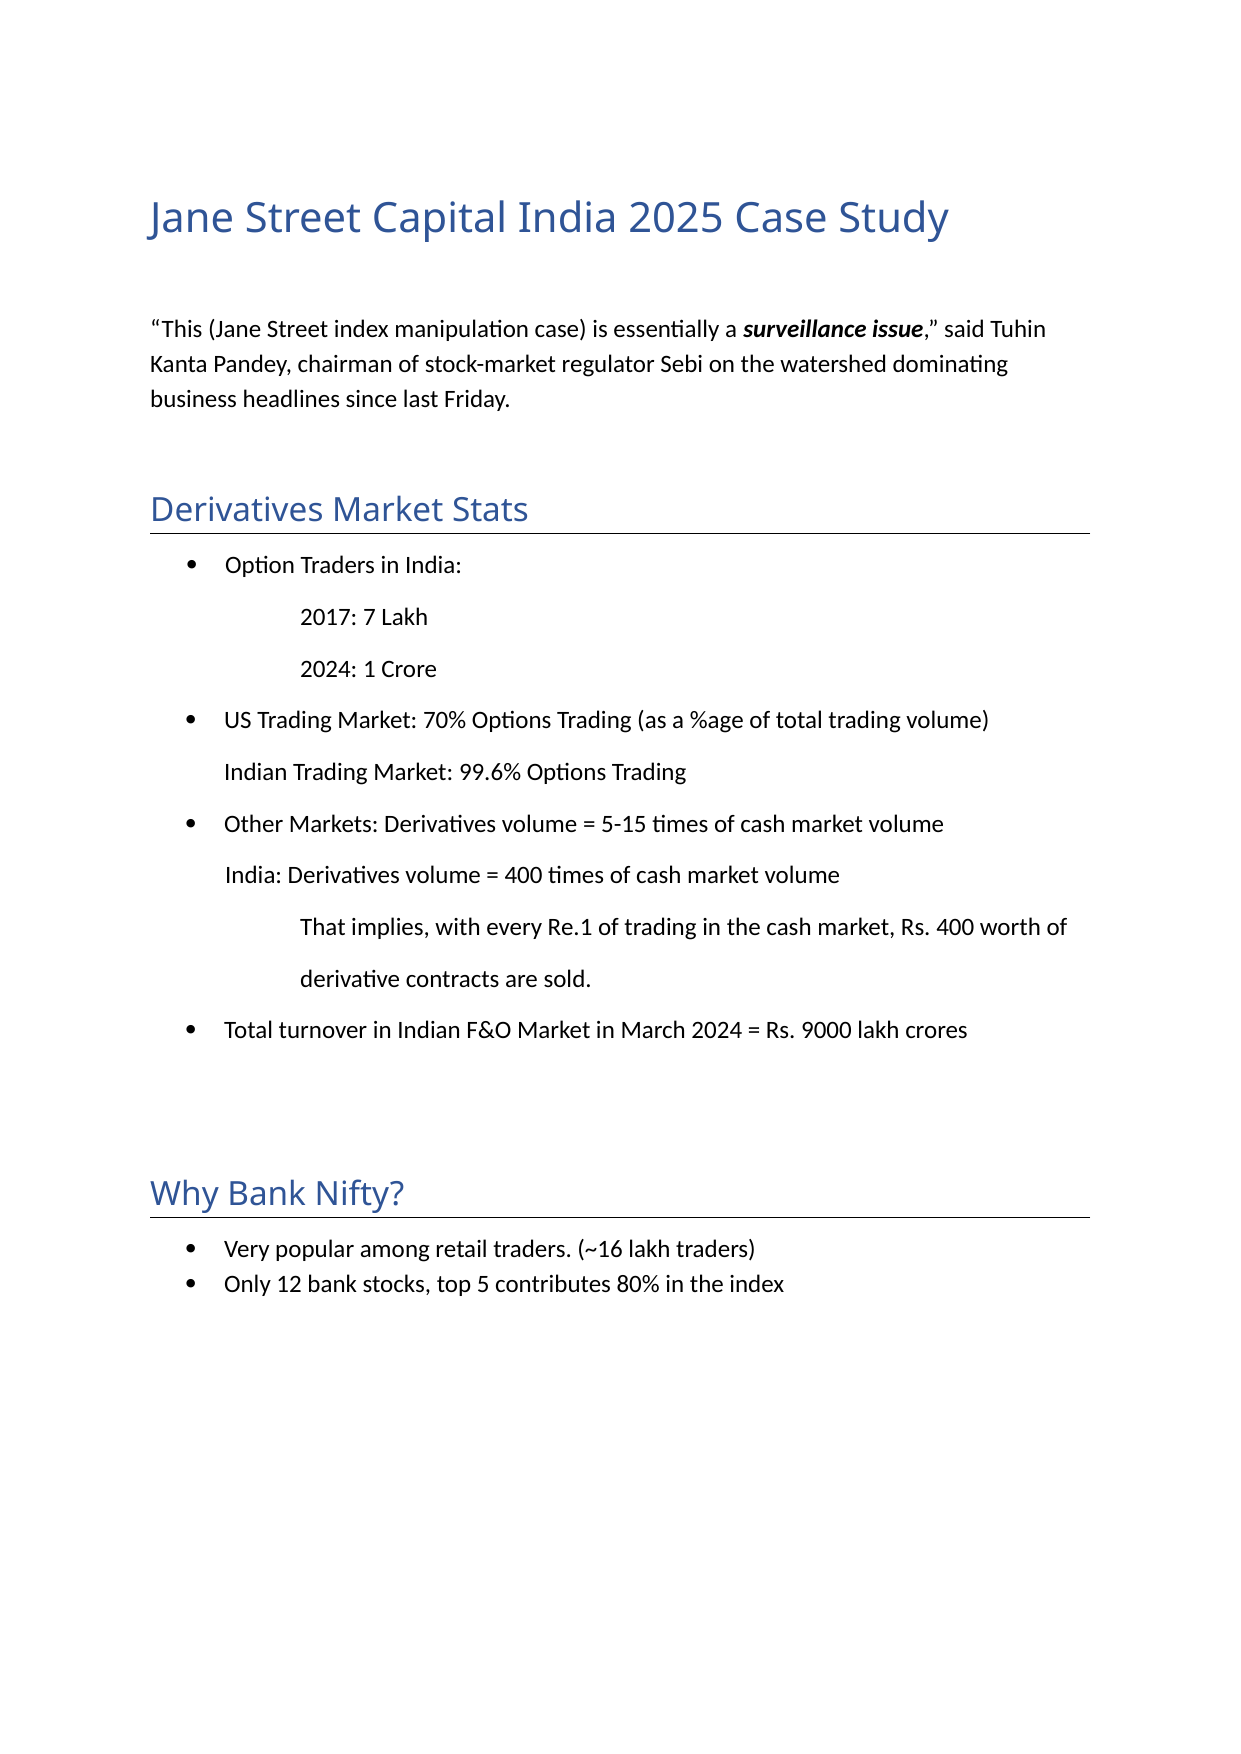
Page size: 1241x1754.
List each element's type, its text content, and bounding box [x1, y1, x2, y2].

text “This (Jane Street index manipulation case) is essentially a surveillance issue,” said Tuhin Kanta Pandey, chairman of stock-market regulator Sebi on the watershed dominating business headlines since last Friday. [150, 313, 1090, 413]
text India: Derivatives volume = 400 times of cash market volume [225, 860, 1090, 890]
subtitle Jane Street Capital India 2025 Case Study [150, 187, 1090, 244]
text derivative contracts are sold. [225, 963, 1090, 993]
list US Trading Market: 70% Options Trading (as a %age of total trading volume) [186, 705, 1090, 735]
text 2024: 1 Crore [300, 653, 1090, 683]
list Option Traders in India: [187, 550, 1090, 580]
subtitle Why Bank Nifty? [150, 1170, 1090, 1217]
text Indian Trading Market: 99.6% Options Trading [224, 756, 1090, 787]
text That implies, with every Re.1 of trading in the cash market, Rs. 400 worth of [225, 911, 1090, 942]
list Total turnover in Indian F&O Market in March 2024 = Rs. 9000 lakh crores [186, 1015, 1090, 1045]
subtitle Derivatives Market Stats [150, 486, 1090, 533]
list Only 12 bank stocks, top 5 contributes 80% in the index [186, 1268, 1090, 1299]
text 2017: 7 Lakh [300, 601, 1090, 632]
list Very popular among retail traders. (~16 lakh traders) [186, 1233, 1090, 1264]
list Other Markets: Derivatives volume = 5-15 times of cash market volume [186, 808, 1090, 838]
